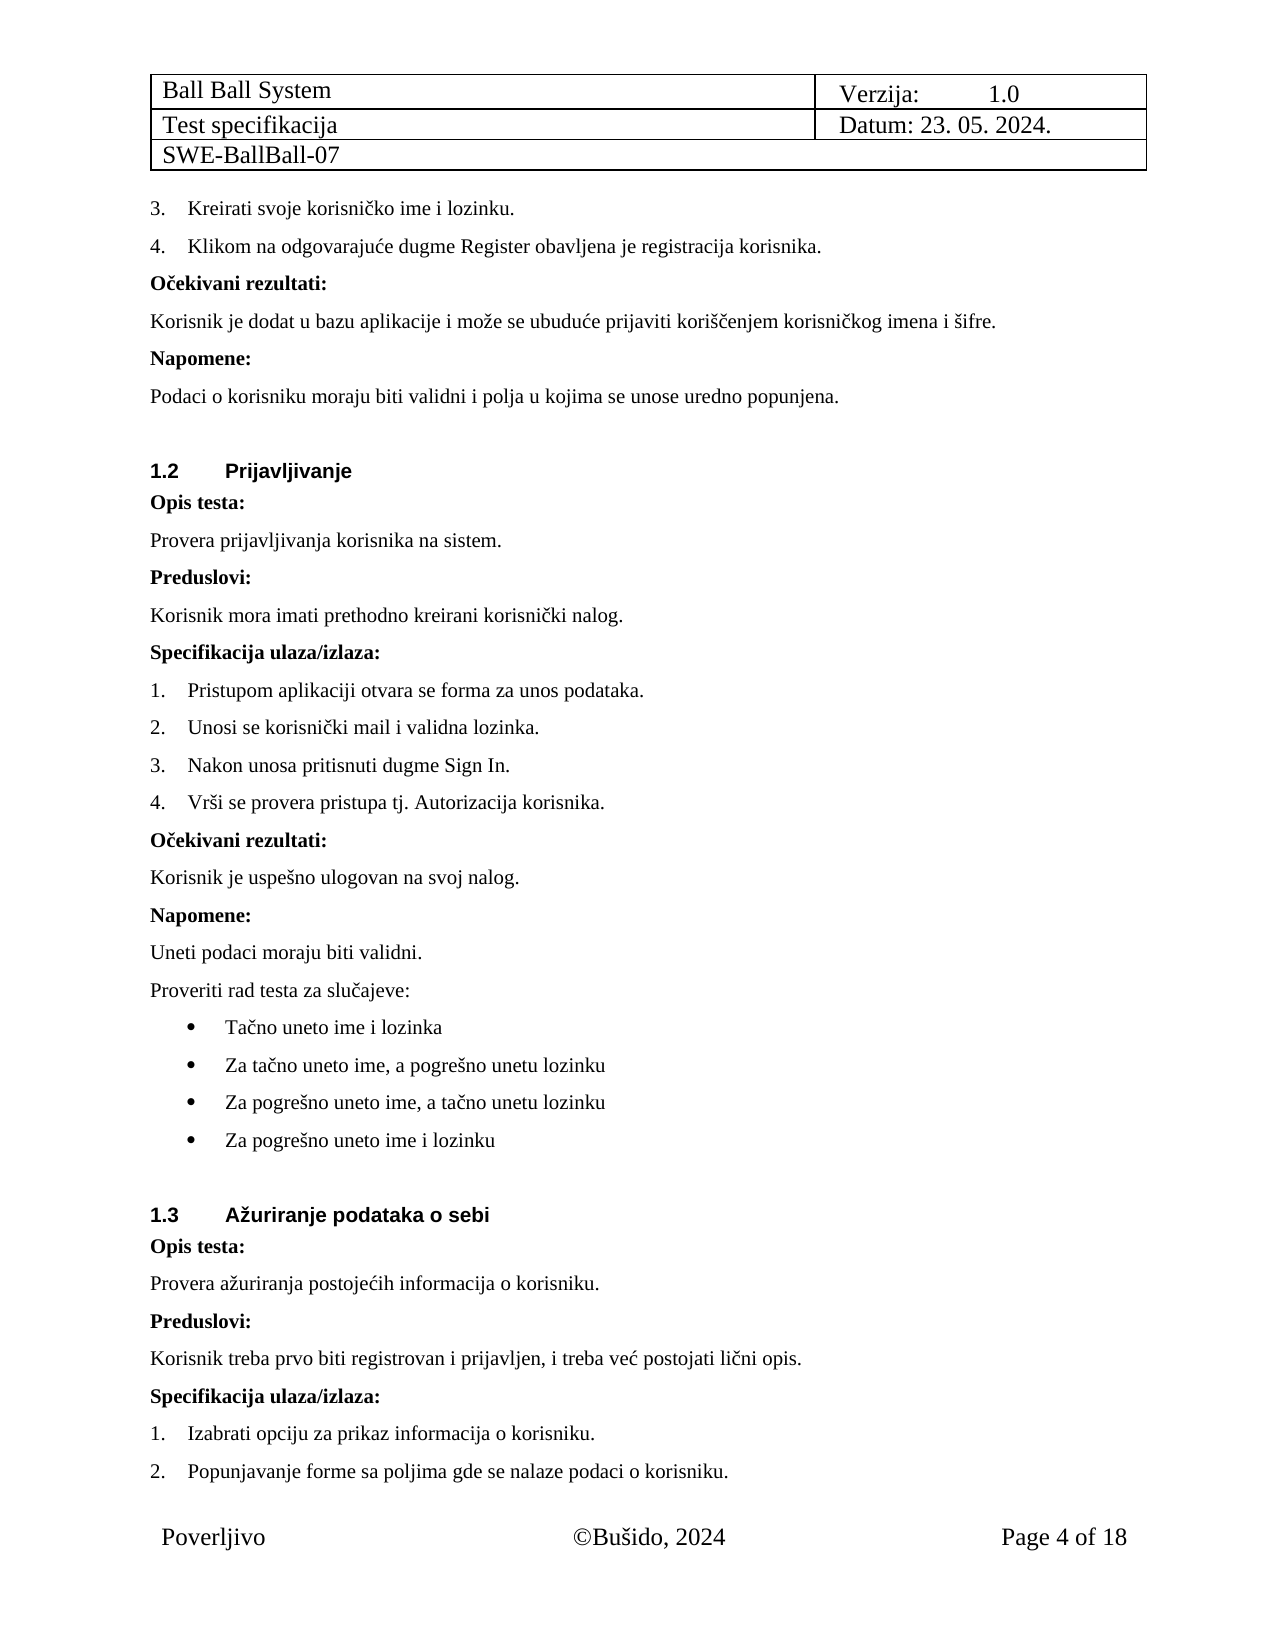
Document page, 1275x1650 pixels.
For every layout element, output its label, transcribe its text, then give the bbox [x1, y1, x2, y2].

text Korisnik je dodat u bazu aplikacije i može se ubuduće prijaviti koriščenjem korisničkog imena i šifre. [150, 308, 1125, 333]
text Specifikacija ulaza/izlaza: [150, 1383, 1125, 1408]
list Pristupom aplikaciji otvara se forma za unos podataka. [150, 677, 1125, 702]
list Vrši se provera pristupa tj. Autorizacija korisnika. [150, 789, 1125, 814]
text Specifikacija ulaza/izlaza: [150, 639, 1125, 664]
text Napomene: [150, 345, 1125, 370]
text Opis testa: [150, 1233, 1125, 1258]
text Očekivani rezultati: [150, 270, 1125, 295]
text Provera ažuriranja postojećih informacija o korisniku. [150, 1270, 1125, 1295]
text Očekivani rezultati: [150, 827, 1125, 852]
text Podaci o korisniku moraju biti validni i polja u kojima se unose uredno popunjena. [150, 383, 1125, 408]
text Uneti podaci moraju biti validni. [150, 939, 1125, 964]
list Za tačno uneto ime, a pogrešno unetu lozinku [187, 1052, 1125, 1077]
list Kreirati svoje korisničko ime i lozinku. [150, 195, 1125, 220]
text Preduslovi: [150, 564, 1125, 589]
list Za pogrešno uneto ime, a tačno unetu lozinku [187, 1089, 1125, 1114]
subtitle Prijavljivanje [150, 458, 1125, 483]
text Provera prijavljivanja korisnika na sistem. [150, 527, 1125, 552]
text Korisnik mora imati prethodno kreirani korisnički nalog. [150, 602, 1125, 627]
list Izabrati opciju za prikaz informacija o korisniku. [150, 1420, 1125, 1445]
text Proveriti rad testa za slučajeve: [150, 977, 1125, 1002]
text Preduslovi: [150, 1308, 1125, 1333]
text Opis testa: [150, 489, 1125, 514]
text Napomene: [150, 902, 1125, 927]
list Za pogrešno uneto ime i lozinku [187, 1127, 1125, 1152]
text Korisnik treba prvo biti registrovan i prijavljen, i treba već postojati lični opis. [150, 1345, 1125, 1370]
list Tačno uneto ime i lozinka [187, 1014, 1125, 1039]
list Unosi se korisnički mail i validna lozinka. [150, 714, 1125, 739]
text Korisnik je uspešno ulogovan na svoj nalog. [150, 864, 1125, 889]
list Nakon unosa pritisnuti dugme Sign In. [150, 752, 1125, 777]
list Klikom na odgovarajuće dugme Register obavljena je registracija korisnika. [150, 233, 1125, 258]
subtitle Ažuriranje podataka o sebi [150, 1202, 1125, 1227]
list Popunjavanje forme sa poljima gde se nalaze podaci o korisniku. [150, 1458, 1125, 1483]
